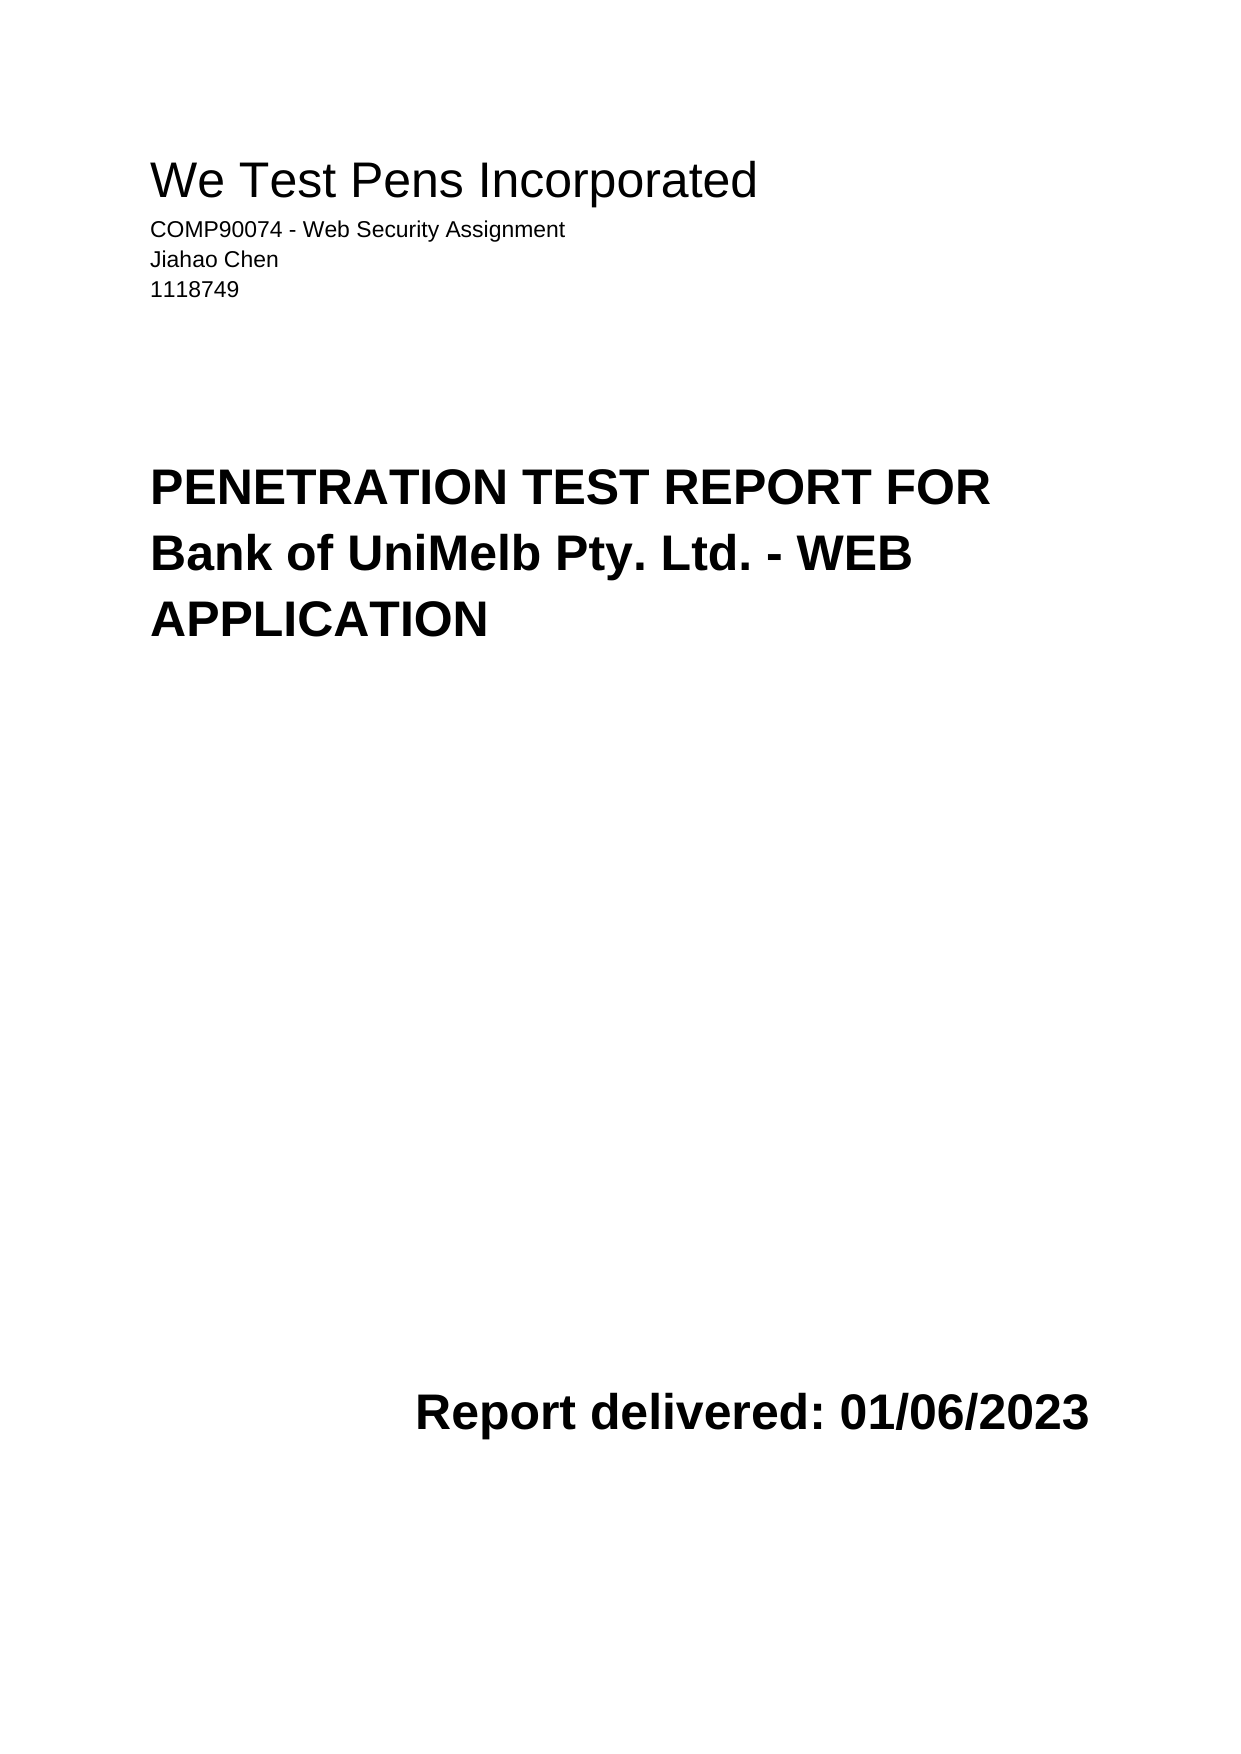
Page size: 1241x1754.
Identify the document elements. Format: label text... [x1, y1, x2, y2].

text Report delivered: 01/06/2023 [150, 1382, 1090, 1440]
text PENETRATION TEST REPORT FOR [150, 458, 1090, 515]
text Bank of UniMelb Pty. Ltd. - WEB APPLICATION [150, 524, 1090, 647]
text 1118749 [150, 276, 1090, 303]
text Jiahao Chen [150, 246, 1090, 273]
text COMP90074 - Web Security Assignment [150, 216, 1090, 242]
text We Test Pens Incorporated [150, 150, 1090, 207]
